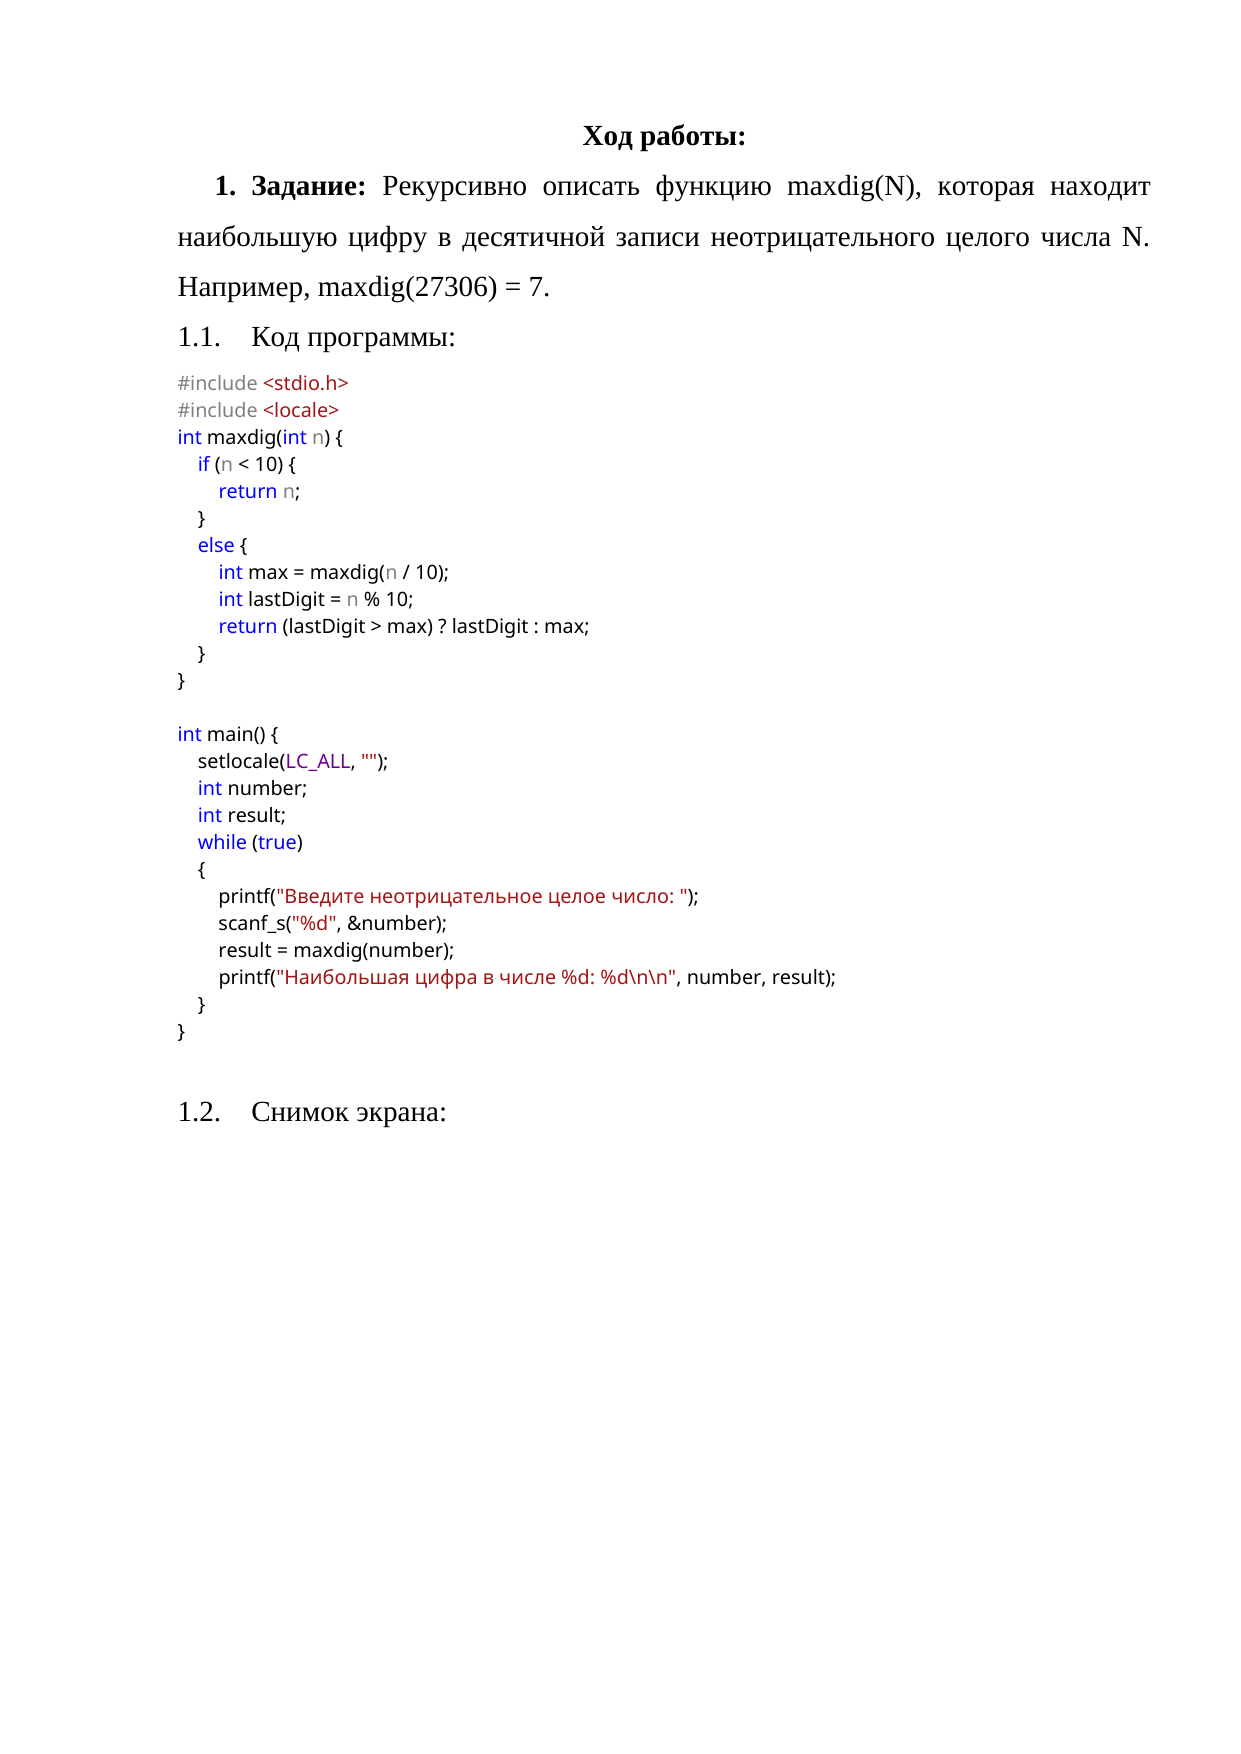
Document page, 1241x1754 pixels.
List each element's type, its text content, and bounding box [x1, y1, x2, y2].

text } [177, 990, 1152, 1017]
text return n; [177, 478, 1152, 504]
text printf("Наибольшая цифра в числе %d: %d\n\n", number, result); [177, 963, 1152, 990]
text #include <stdio.h> [177, 370, 1152, 397]
text int maxdig(int n) { [177, 424, 1152, 451]
text int result; [177, 801, 1152, 828]
text #include <locale> [177, 397, 1152, 424]
text } [177, 666, 1152, 693]
text else { [177, 532, 1152, 558]
list Снимок экрана: [177, 1094, 1152, 1128]
text } [177, 504, 1152, 532]
text while (true) [177, 828, 1152, 855]
text setlocale(LC_ALL, ""); [177, 747, 1152, 774]
text result = maxdig(number); [177, 936, 1152, 963]
text Ход работы: [177, 118, 1152, 152]
text if (n < 10) { [177, 451, 1152, 478]
text int max = maxdig(n / 10); [177, 558, 1152, 586]
list Задание: Рекурсивно описать функцию maxdig(N), которая находит наибольшую цифру в десятичной записи неотрицательного целого числа N. Например, maxdig(27306) = 7. [177, 168, 1152, 303]
text printf("Введите неотрицательное целое число: "); [177, 882, 1152, 909]
text { [177, 855, 1152, 882]
text int main() { [177, 720, 1152, 747]
text int number; [177, 774, 1152, 801]
text } [177, 639, 1152, 666]
text int lastDigit = n % 10; [177, 586, 1152, 612]
text } [177, 1017, 1152, 1044]
list Код программы: [177, 319, 1152, 353]
text return (lastDigit > max) ? lastDigit : max; [177, 612, 1152, 639]
text scanf_s("%d", &number); [177, 909, 1152, 936]
